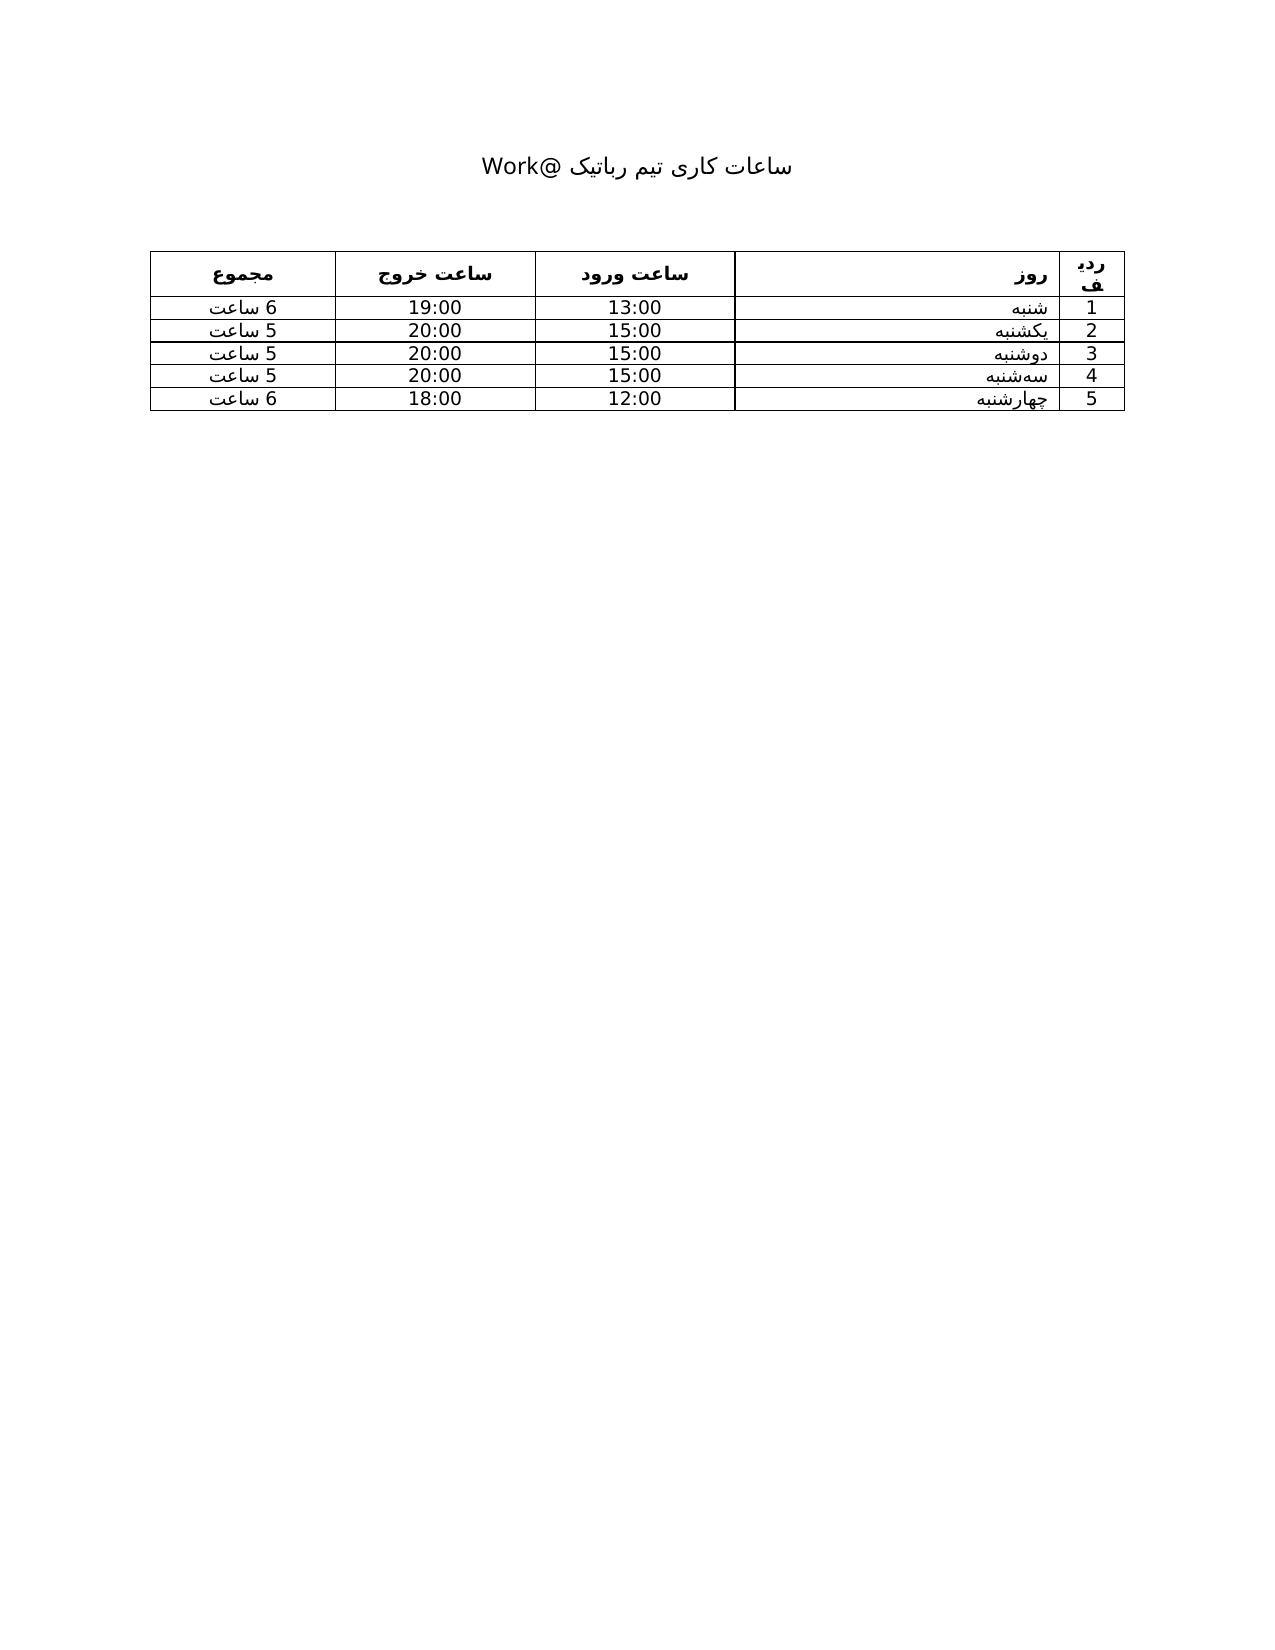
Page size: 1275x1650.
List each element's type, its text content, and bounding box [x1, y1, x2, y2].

table_header مجموع [151, 252, 335, 296]
table_cell 12:00 [536, 388, 734, 410]
table_cell 13:00 [536, 297, 734, 318]
table_cell 6 ساعت [151, 297, 335, 318]
table_cell دوشنبه [736, 343, 1059, 364]
table_header ردیف [1060, 252, 1124, 296]
table_cell شنبه [736, 297, 1059, 318]
table_cell 1 [1060, 297, 1124, 318]
table_cell 5 ساعت [151, 320, 335, 341]
table_cell 19:00 [336, 297, 535, 318]
table_cell 5 [1060, 388, 1124, 410]
table_cell 5 ساعت [151, 365, 335, 387]
table_cell 5 ساعت [151, 343, 335, 364]
table_cell 15:00 [536, 365, 734, 387]
table_cell سه‌شنبه [736, 365, 1059, 387]
table_cell 20:00 [336, 365, 535, 387]
table_cell 15:00 [536, 343, 734, 364]
table_cell 20:00 [336, 343, 535, 364]
table_cell 20:00 [336, 320, 535, 341]
table_header روز [736, 252, 1059, 296]
text ساعات کاری تیم رباتیک @Work [150, 150, 1125, 181]
table_cell 6 ساعت [151, 388, 335, 410]
table_cell 15:00 [536, 320, 734, 341]
table_cell یکشنبه [736, 320, 1059, 341]
table_header ساعت خروج [336, 252, 535, 296]
table_cell چهارشنبه [736, 388, 1059, 410]
table_cell 4 [1060, 365, 1124, 387]
table_cell 3 [1060, 343, 1124, 364]
table_cell 18:00 [336, 388, 535, 410]
table_cell 2 [1060, 320, 1124, 341]
table_header ساعت ورود [536, 252, 734, 296]
